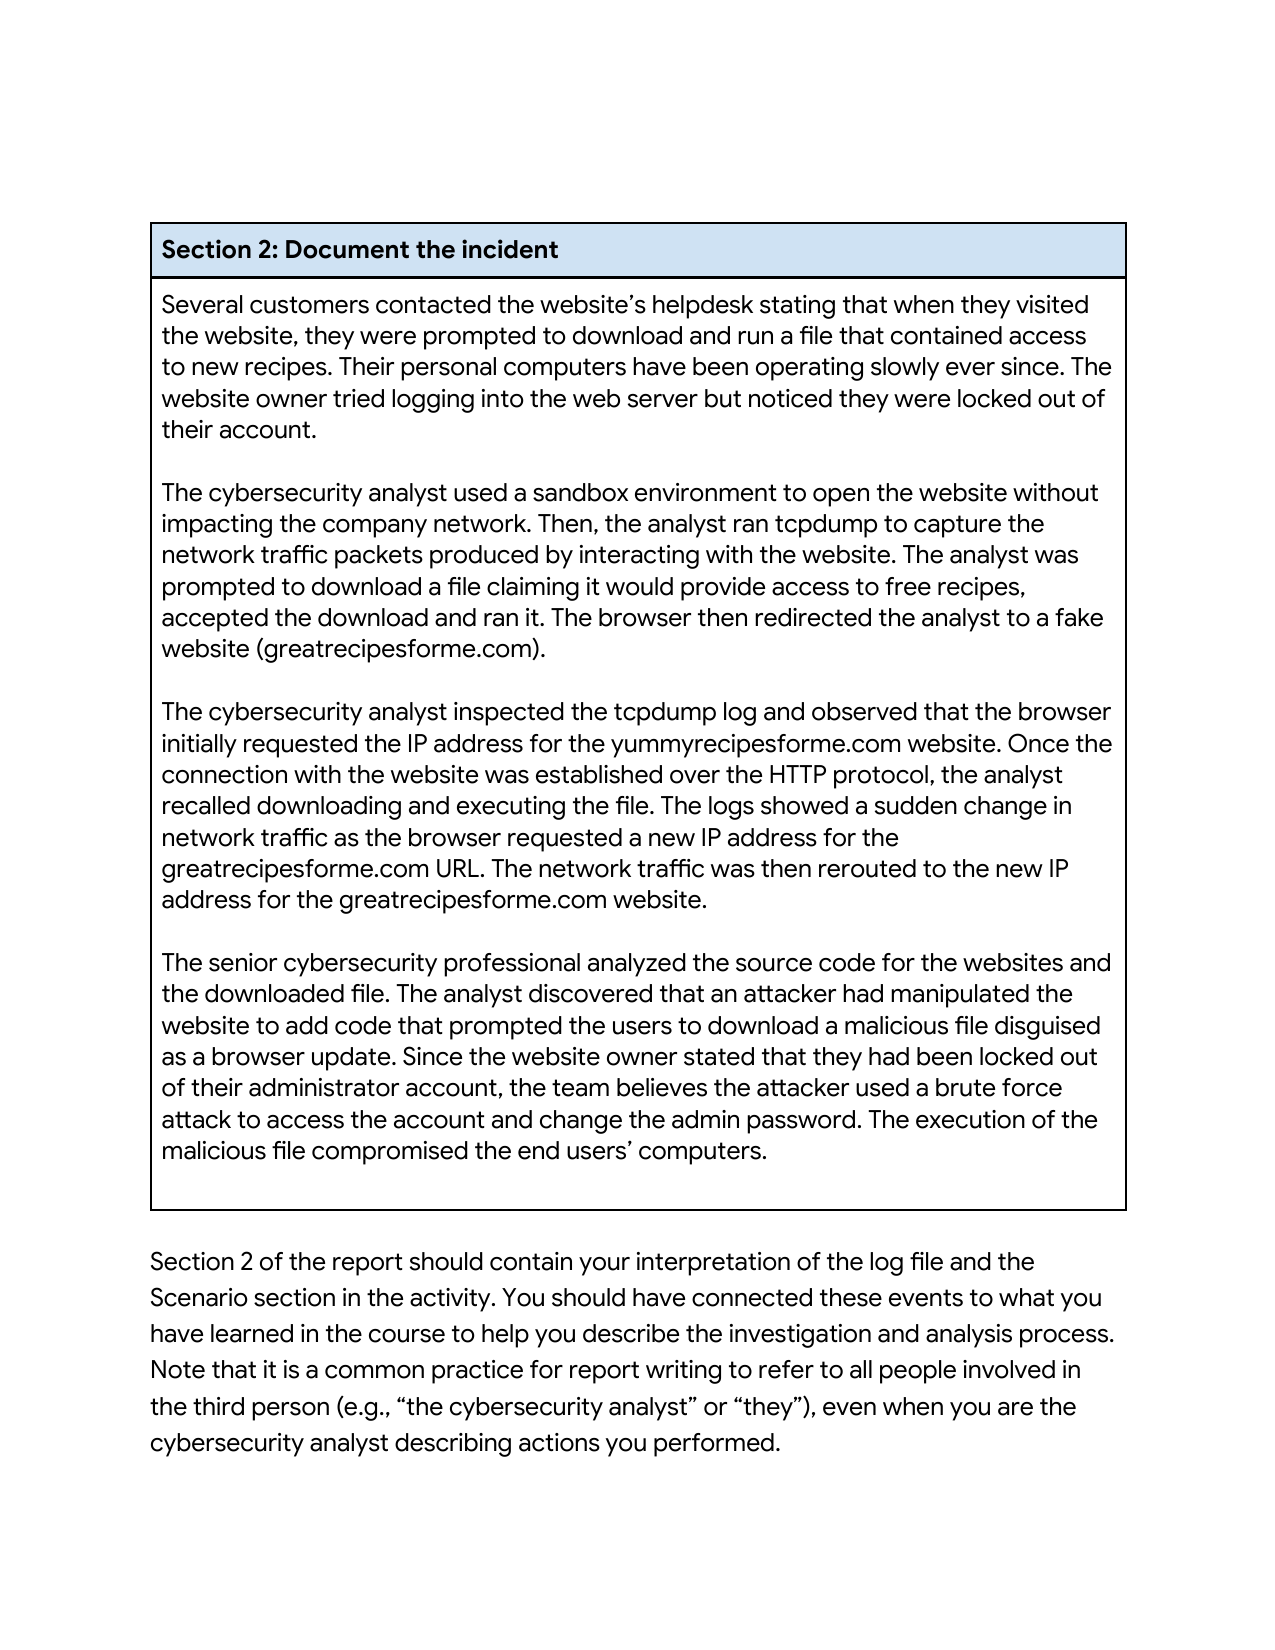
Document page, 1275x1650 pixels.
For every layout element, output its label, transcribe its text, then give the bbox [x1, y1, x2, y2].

table_header Section 2: Document the incident [152, 224, 1125, 276]
text Section 2 of the report should contain your interpretation of the log file and the Scenario section in the activity. You should have connected these events to what you have learned in the course to help you describe the investigation and analysis process. Note that it is a common practice for report writing to refer to all people involved in the third person (e.g., “the cybersecurity analyst” or “they”), even when you are the cybersecurity analyst describing actions you performed. [150, 1247, 1125, 1458]
table_cell Several customers contacted the website’s helpdesk stating that when they visited the website, they were prompted to download and run a file that contained access to new recipes. Their personal computers have been operating slowly ever since. The website owner tried logging into the web server but noticed they were locked out of their account. The cybersecurity analyst used a sandbox environment to open the website without impacting the company network. Then, the analyst ran tcpdump to capture the network traffic packets produced by interacting with the website. The analyst was prompted to download a file claiming it would provide access to free recipes, accepted the download and ran it. The browser then redirected the analyst to a fake website (greatrecipesforme.com). The cybersecurity analyst inspected the tcpdump log and observed that the browser initially requested the IP address for the yummyrecipesforme.com website. Once the connection with the website was established over the HTTP protocol, the analyst recalled downloading and executing the file. The logs showed a sudden change in network traffic as the browser requested a new IP address for the greatrecipesforme.com URL. The network traffic was then rerouted to the new IP address for the greatrecipesforme.com website. The senior cybersecurity professional analyzed the source code for the websites and the downloaded file. The analyst discovered that an attacker had manipulated the website to add code that prompted the users to download a malicious file disguised as a browser update. Since the website owner stated that they had been locked out of their administrator account, the team believes the attacker used a brute force attack to access the account and change the admin password. The execution of the malicious file compromised the end users’ computers. [152, 279, 1125, 1208]
